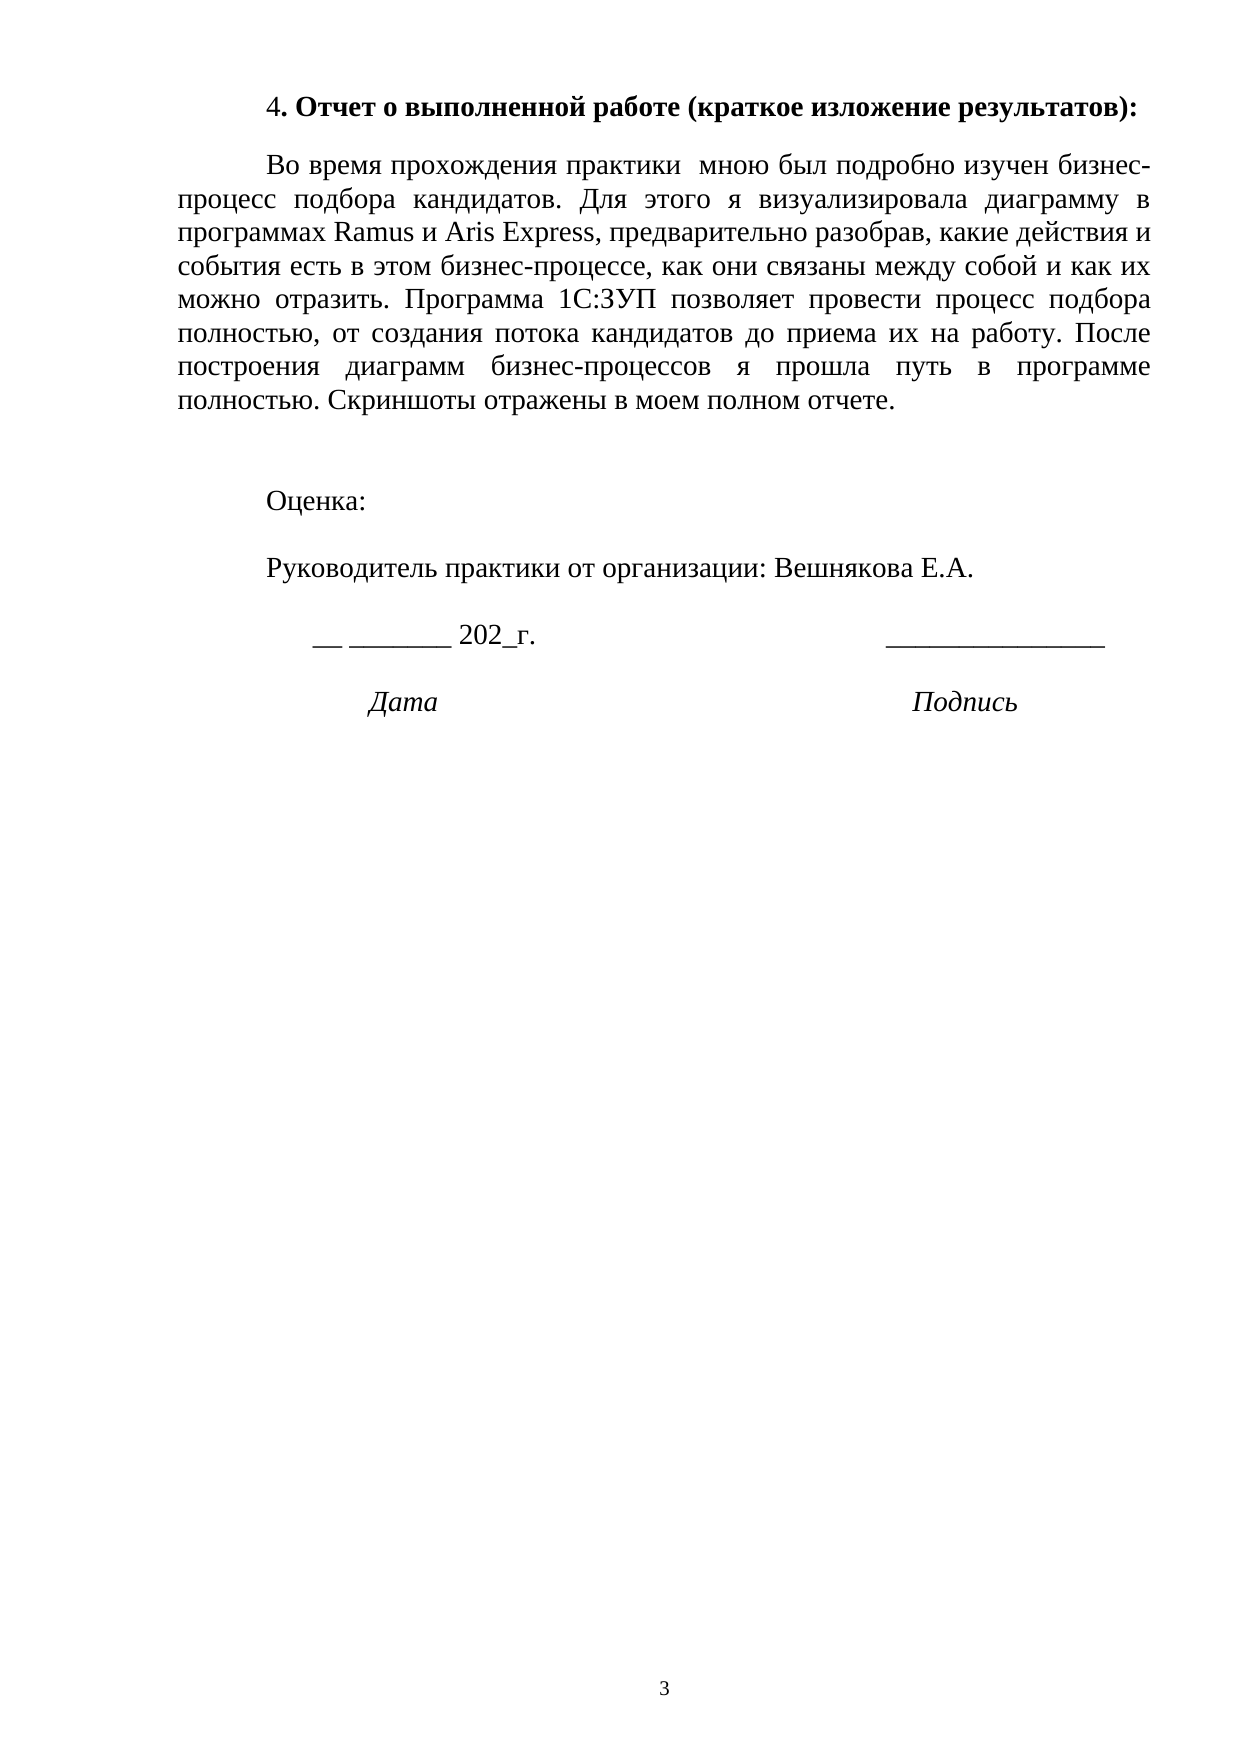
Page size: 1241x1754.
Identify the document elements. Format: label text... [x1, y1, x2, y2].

text Руководитель практики от организации: Вешнякова Е.А. [177, 550, 1152, 583]
text __ _______ 202_г. _______________ [177, 617, 1152, 650]
text Дата Подпись [177, 684, 1152, 717]
text Оценка: [177, 483, 1152, 516]
text 4. Отчет о выполненной работе (краткое изложение результатов): [177, 89, 1152, 122]
text Во время прохождения практики мною был подробно изучен бизнес-процесс подбора кандидатов. Для этого я визуализировала диаграмму в программах Ramus и Aris Express, предварительно разобрав, какие действия и события есть в этом бизнес-процессе, как они связаны между собой и как их можно отразить. Программа 1С:ЗУП позволяет провести процесс подбора полностью, от создания потока кандидатов до приема их на работу. После построения диаграмм бизнес-процессов я прошла путь в программе полностью. Скриншоты отражены в моем полном отчете. [177, 147, 1152, 416]
